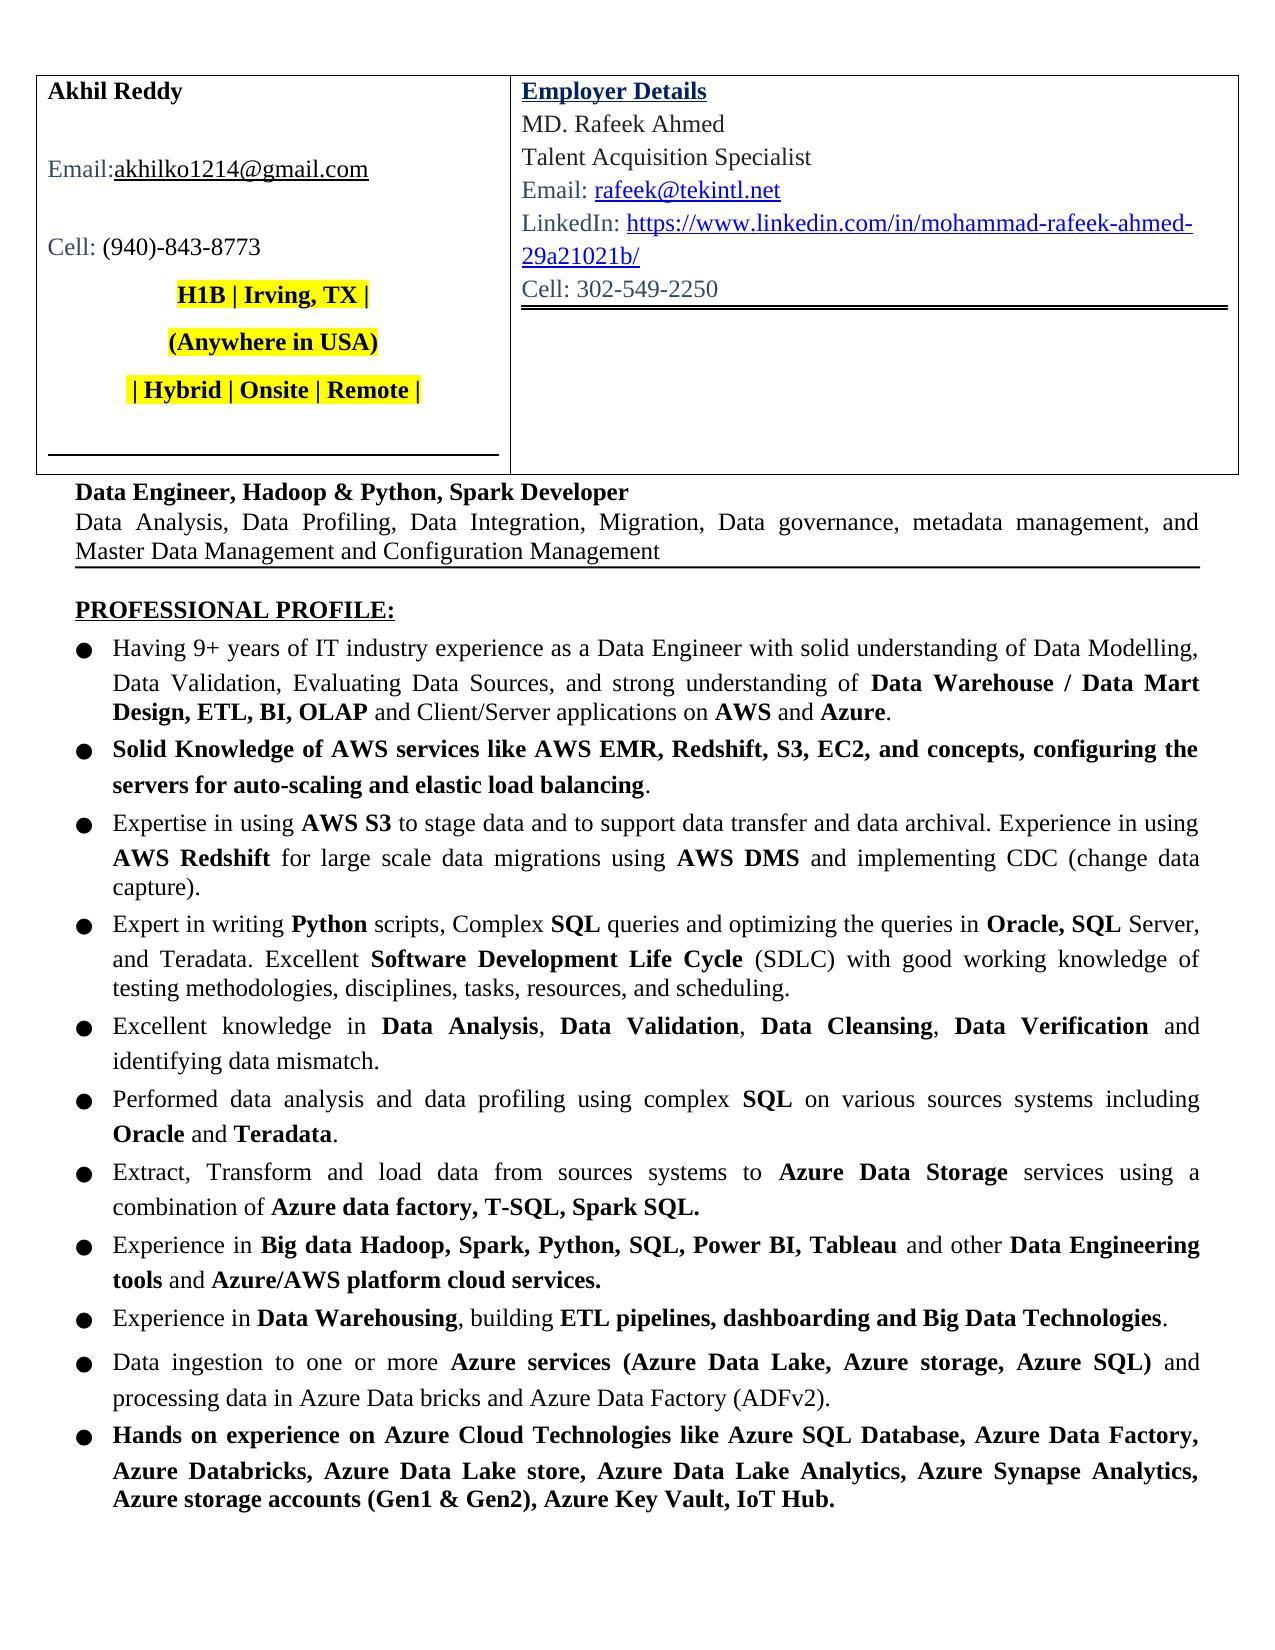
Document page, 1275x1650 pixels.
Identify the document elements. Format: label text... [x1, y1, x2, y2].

list Excellent knowledge in Data Analysis, Data Validation, Data Cleansing, Data Verification and identifying data mismatch. [75, 1004, 1200, 1075]
table_header Akhil Reddy Email:akhilko1214@gmail.com Cell: (940)-843-8773 H1B | Irving, TX | (Anywhere in USA) | Hybrid | Onsite | Remote | [37, 76, 510, 474]
list Extract, Transform and load data from sources systems to Azure Data Storage services using a combination of Azure data factory, T-SQL, Spark SQL. [75, 1150, 1200, 1221]
text PROFESSIONAL PROFILE: [75, 569, 1200, 624]
list Expertise in using AWS S3 to stage data and to support data transfer and data archival. Experience in using AWS Redshift for large scale data migrations using AWS DMS and implementing CDC (change data capture). [75, 800, 1200, 900]
list Hands on experience on Azure Cloud Technologies like Azure SQL Database, Azure Data Factory, Azure Databricks, Azure Data Lake store, Azure Data Lake Analytics, Azure Synapse Analytics, Azure storage accounts (Gen1 & Gen2), Azure Key Vault, IoT Hub. [75, 1413, 1200, 1513]
list Experience in Data Warehousing, building ETL pipelines, dashboarding and Big Data Technologies. [75, 1296, 1200, 1338]
list Having 9+ years of IT industry experience as a Data Engineer with solid understanding of Data Modelling, Data Validation, Evaluating Data Sources, and strong understanding of Data Warehouse / Data Mart Design, ETL, BI, OLAP and Client/Server applications on AWS and Azure. [75, 625, 1200, 726]
list Expert in writing Python scripts, Complex SQL queries and optimizing the queries in Oracle, SQL Server, and Teradata. Excellent Software Development Life Cycle (SDLC) with good working knowledge of testing methodologies, disciplines, tasks, resources, and scheduling. [75, 902, 1200, 1002]
text Data Analysis, Data Profiling, Data Integration, Migration, Data governance, metadata management, and Master Data Management and Configuration Management [75, 507, 1200, 565]
list Data ingestion to one or more Azure services (Azure Data Lake, Azure storage, Azure SQL) and processing data in Azure Data bricks and Azure Data Factory (ADFv2). [75, 1340, 1200, 1411]
list Performed data analysis and data profiling using complex SQL on various sources systems including Oracle and Teradata. [75, 1077, 1200, 1148]
list Experience in Big data Hadoop, Spark, Python, SQL, Power BI, Tableau and other Data Engineering tools and Azure/AWS platform cloud services. [75, 1223, 1200, 1294]
text Data Engineer, Hadoop & Python, Spark Developer [75, 477, 1200, 506]
table_header Employer Details MD. Rafeek Ahmed Talent Acquisition Specialist Email: rafeek@tekintl.net LinkedIn: https://www.linkedin.com/in/mohammad-rafeek-ahmed-29a21021b/ Cell: 302-549-2250 [511, 76, 1238, 474]
list Solid Knowledge of AWS services like AWS EMR, Redshift, S3, EC2, and concepts, configuring the servers for auto-scaling and elastic load balancing. [75, 727, 1200, 798]
